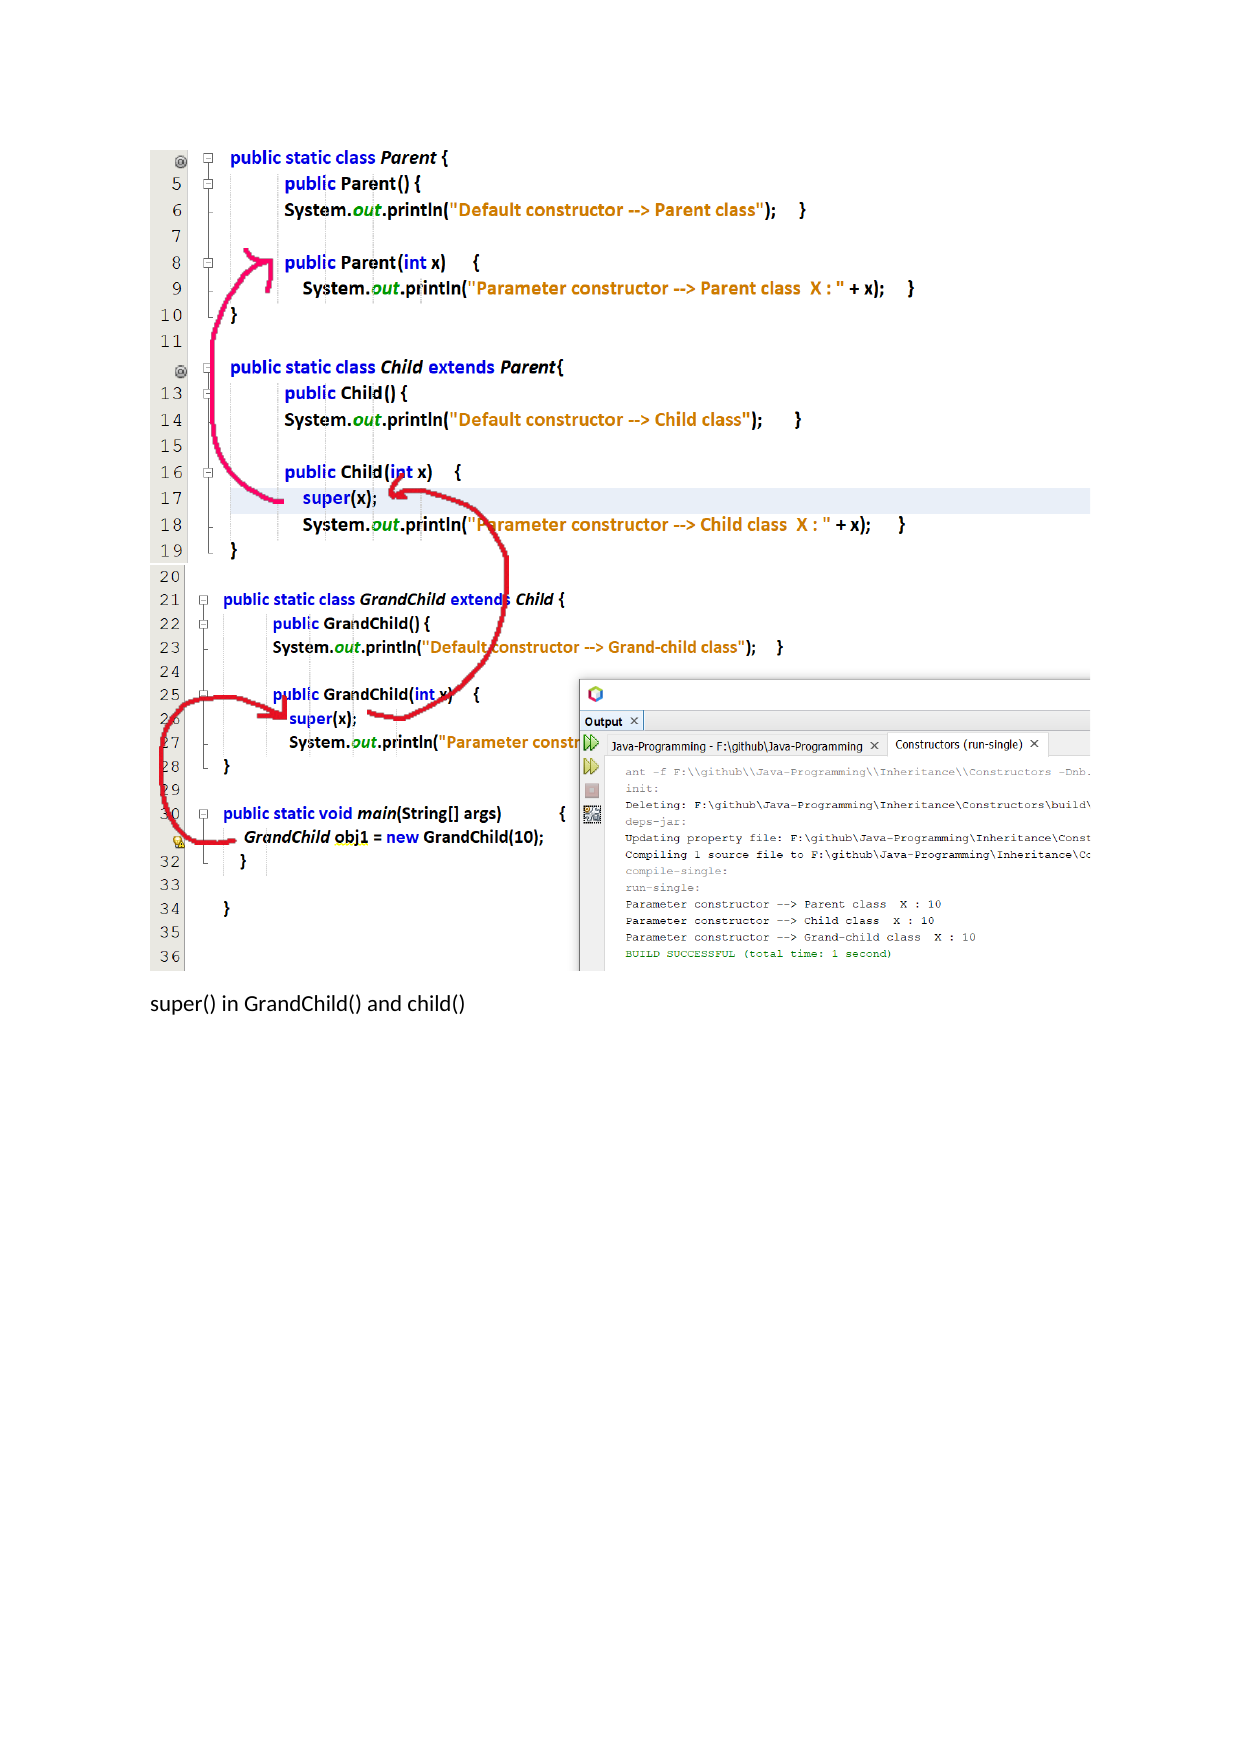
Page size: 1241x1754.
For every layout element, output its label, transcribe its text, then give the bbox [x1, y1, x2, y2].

text super() in GrandChild() and child() [150, 989, 1090, 1017]
picture [150, 150, 1091, 971]
